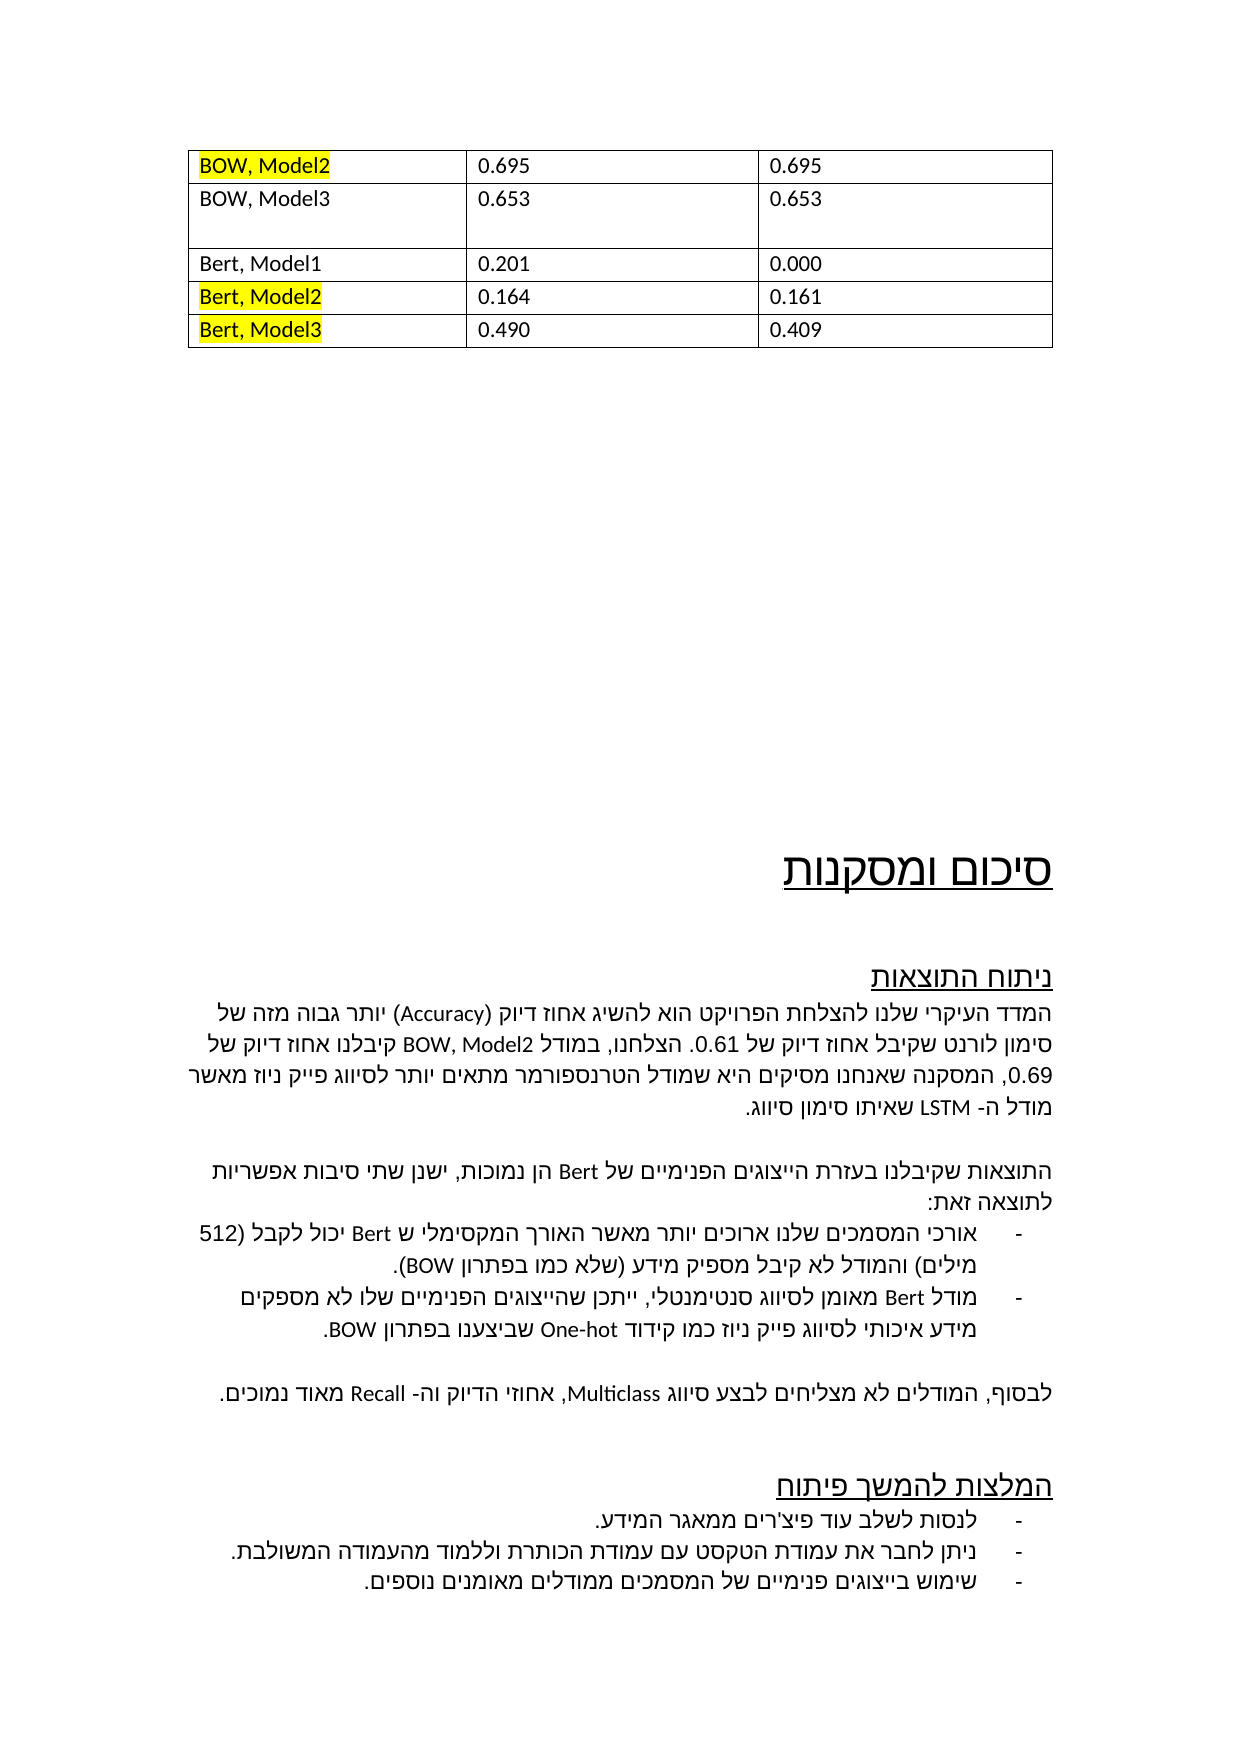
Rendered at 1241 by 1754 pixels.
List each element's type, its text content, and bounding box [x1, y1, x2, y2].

table_cell BOW, Model2 [189, 151, 466, 183]
list אורכי המסמכים שלנו ארוכים יותר מאשר האורך המקסימלי ש Bert יכול לקבל (512 מילים) והמודל לא קיבל מספיק מידע (שלא כמו בפתרון BOW). [187, 1219, 1015, 1279]
text לבסוף, המודלים לא מצליחים לבצע סיווג Multiclass, אחוזי הדיוק וה- Recall מאוד נמוכים. [187, 1379, 1053, 1407]
list ניתן לחבר את עמודת הטקסט עם עמודת הכותרת וללמוד מהעמודה המשולבת. [187, 1538, 1015, 1564]
text התוצאות שקיבלנו בעזרת הייצוגים הפנימיים של Bert הן נמוכות, ישנן שתי סיבות אפשריות לתוצאה זאת: [187, 1157, 1053, 1215]
title סיכום ומסקנות [187, 842, 1053, 895]
table_cell 0.695 [467, 151, 758, 183]
table_cell 0.490 [467, 315, 758, 347]
table_cell 0.164 [467, 282, 758, 314]
table_cell 0.695 [759, 151, 1052, 183]
table_cell Bert, Model1 [189, 249, 466, 281]
list לנסות לשלב עוד פיצ'רים ממאגר המידע. [187, 1507, 1015, 1534]
table_cell 0.161 [759, 282, 1052, 314]
subtitle ניתוח התוצאות [187, 960, 1053, 994]
table_cell Bert, Model2 [189, 282, 466, 314]
table_cell BOW, Model3 [189, 184, 466, 248]
table_cell 0.653 [467, 184, 758, 248]
list מודל Bert מאומן לסיווג סנטימנטלי, ייתכן שהייצוגים הפנימיים שלו לא מספקים מידע איכותי לסיווג פייק ניוז כמו קידוד One-hot שביצענו בפתרון BOW. [187, 1283, 1015, 1343]
table_cell 0.201 [467, 249, 758, 281]
table_cell Bert, Model3 [189, 315, 466, 347]
table_cell 0.409 [759, 315, 1052, 347]
list שימוש בייצוגים פנימיים של המסמכים ממודלים מאומנים נוספים. [187, 1568, 1015, 1594]
table_cell 0.000 [759, 249, 1052, 281]
text המדד העיקרי שלנו להצלחת הפרויקט הוא להשיג אחוז דיוק (Accuracy) יותר גבוה מזה של סימון לורנט שקיבל אחוז דיוק של 0.61. הצלחנו, במודל BOW, Model2 קיבלנו אחוז דיוק של 0.69, המסקנה שאנחנו מסיקים היא שמודל הטרנספורמר מתאים יותר לסיווג פייק ניוז מאשר מודל ה- LSTM שאיתו סימון סיווג. [187, 999, 1053, 1121]
subtitle המלצות להמשך פיתוח [187, 1469, 1053, 1502]
table_cell 0.653 [759, 184, 1052, 248]
